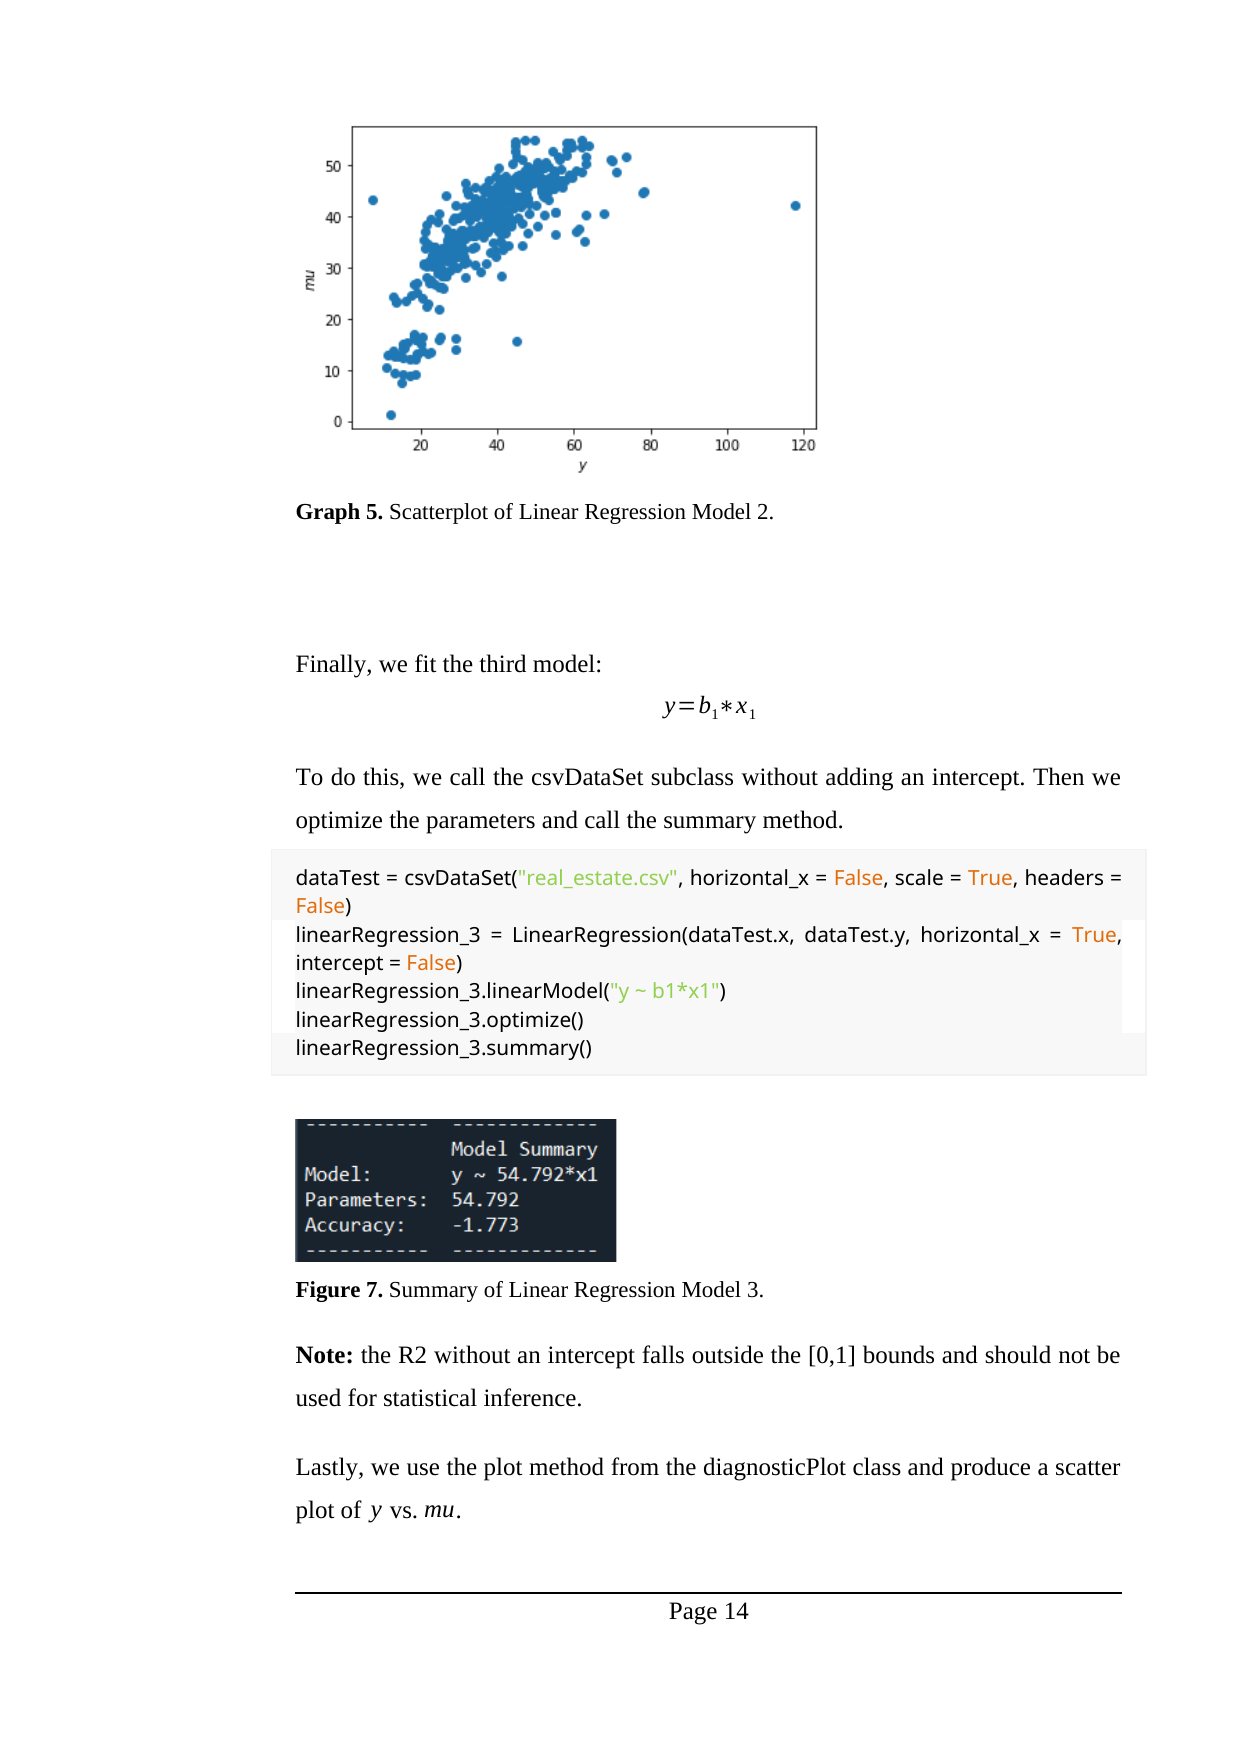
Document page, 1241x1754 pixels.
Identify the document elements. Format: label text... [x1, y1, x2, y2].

text linearRegression_3.optimize() [295, 1005, 1122, 1019]
text linearRegression_3 = LinearRegression(dataTest.x, dataTest.y, horizontal_x = True, intercept = False) [295, 920, 1122, 977]
text Note: the R2 without an intercept falls outside the [0,1] bounds and should not be used for statistical inference. [295, 1340, 1122, 1412]
text To do this, we call the csvDataSet subclass without adding an intercept. Then we optimize the parameters and call the summary method. [295, 762, 1122, 834]
text linearRegression_3.summary() [272, 1019, 1145, 1074]
text Graph 5. Scatterplot of Linear Regression Model 2. [295, 498, 1122, 524]
text Finally, we fit the third model: [295, 649, 1122, 677]
text Lastly, we use the plot method from the diagnosticPlot class and produce a scatter plot of vs. . [295, 1452, 1122, 1523]
text linearRegression_3.linearModel("y ~ b1*x1") [295, 977, 1122, 1005]
text Figure 7. Summary of Linear Regression Model 3. [295, 1276, 1122, 1302]
picture [295, 1119, 617, 1262]
text dataTest = csvDataSet("real_estate.csv", horizontal_x = False, scale = True, headers = False) [272, 850, 1145, 920]
picture [295, 118, 827, 484]
